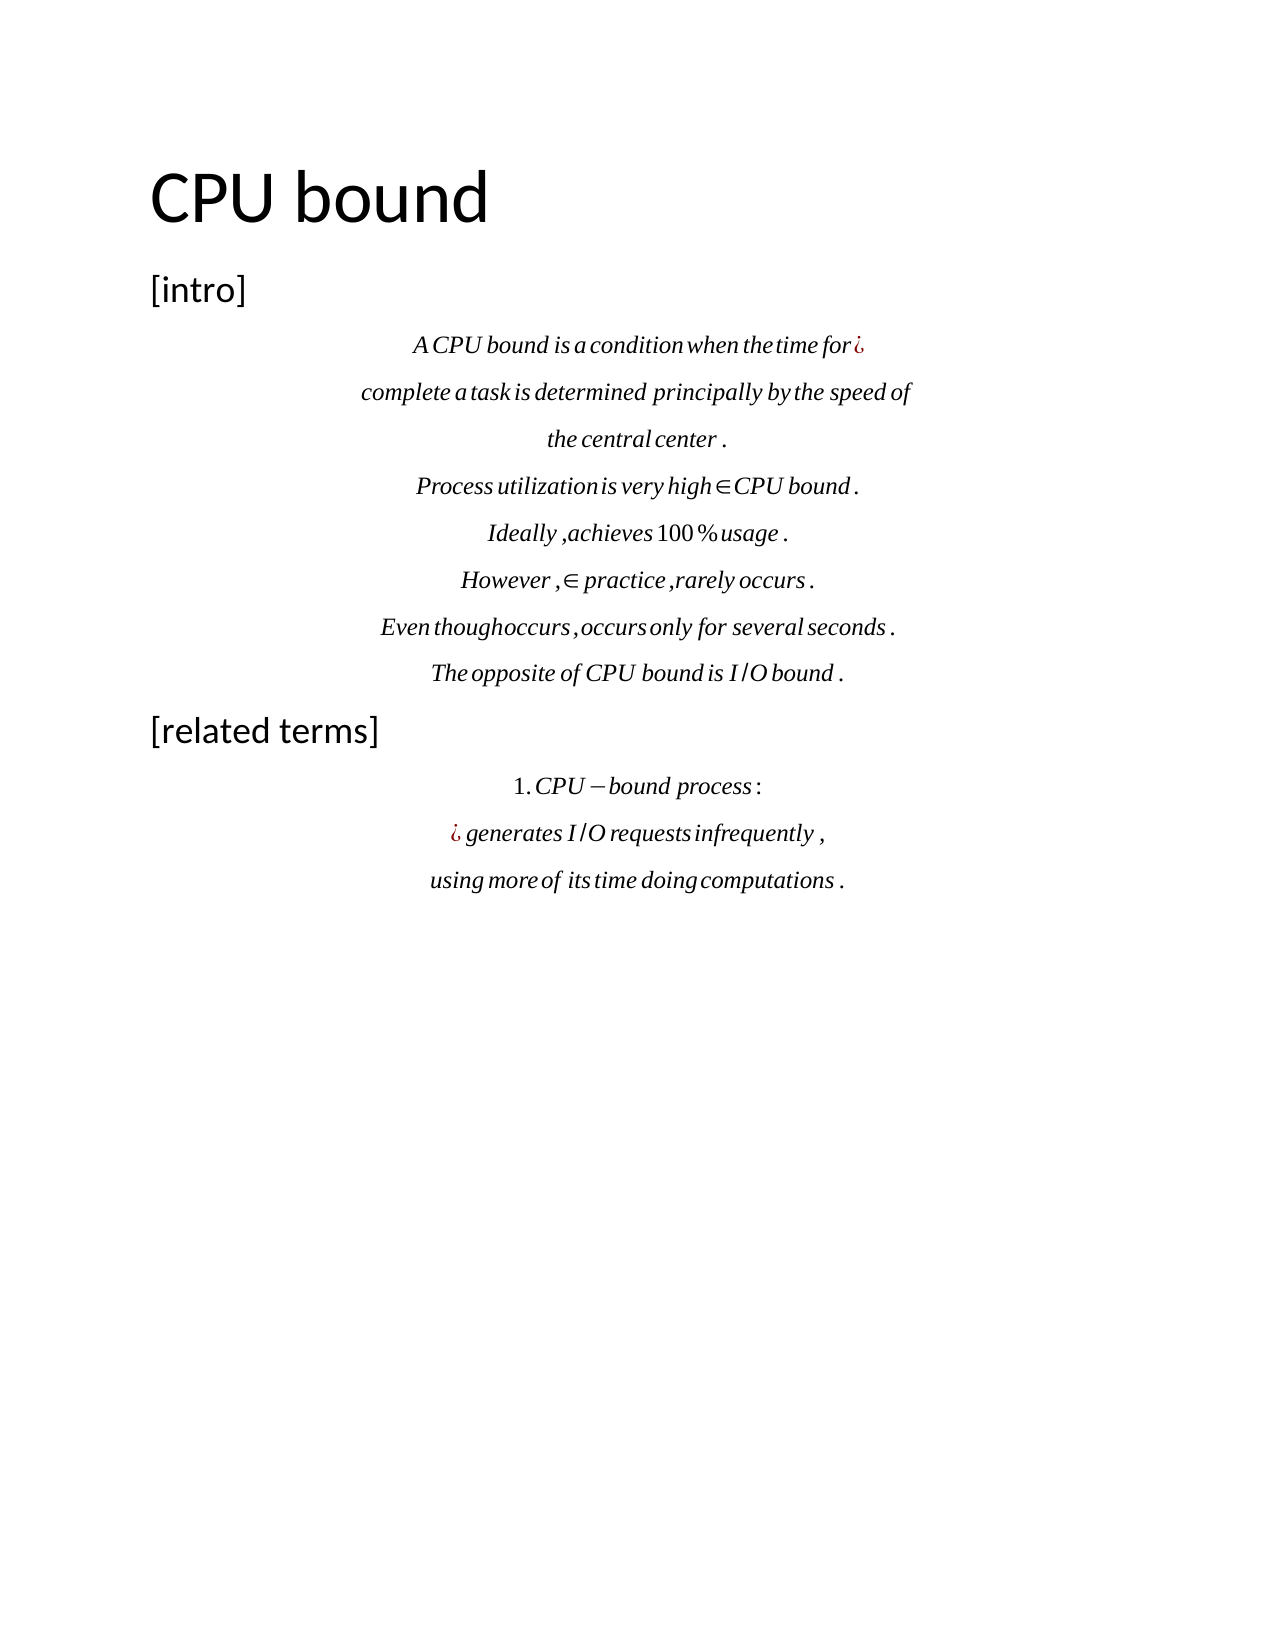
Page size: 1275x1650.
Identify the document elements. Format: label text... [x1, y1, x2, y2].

text [related terms] [150, 707, 1125, 752]
text CPU bound [150, 150, 1125, 242]
text [intro] [150, 266, 1125, 311]
